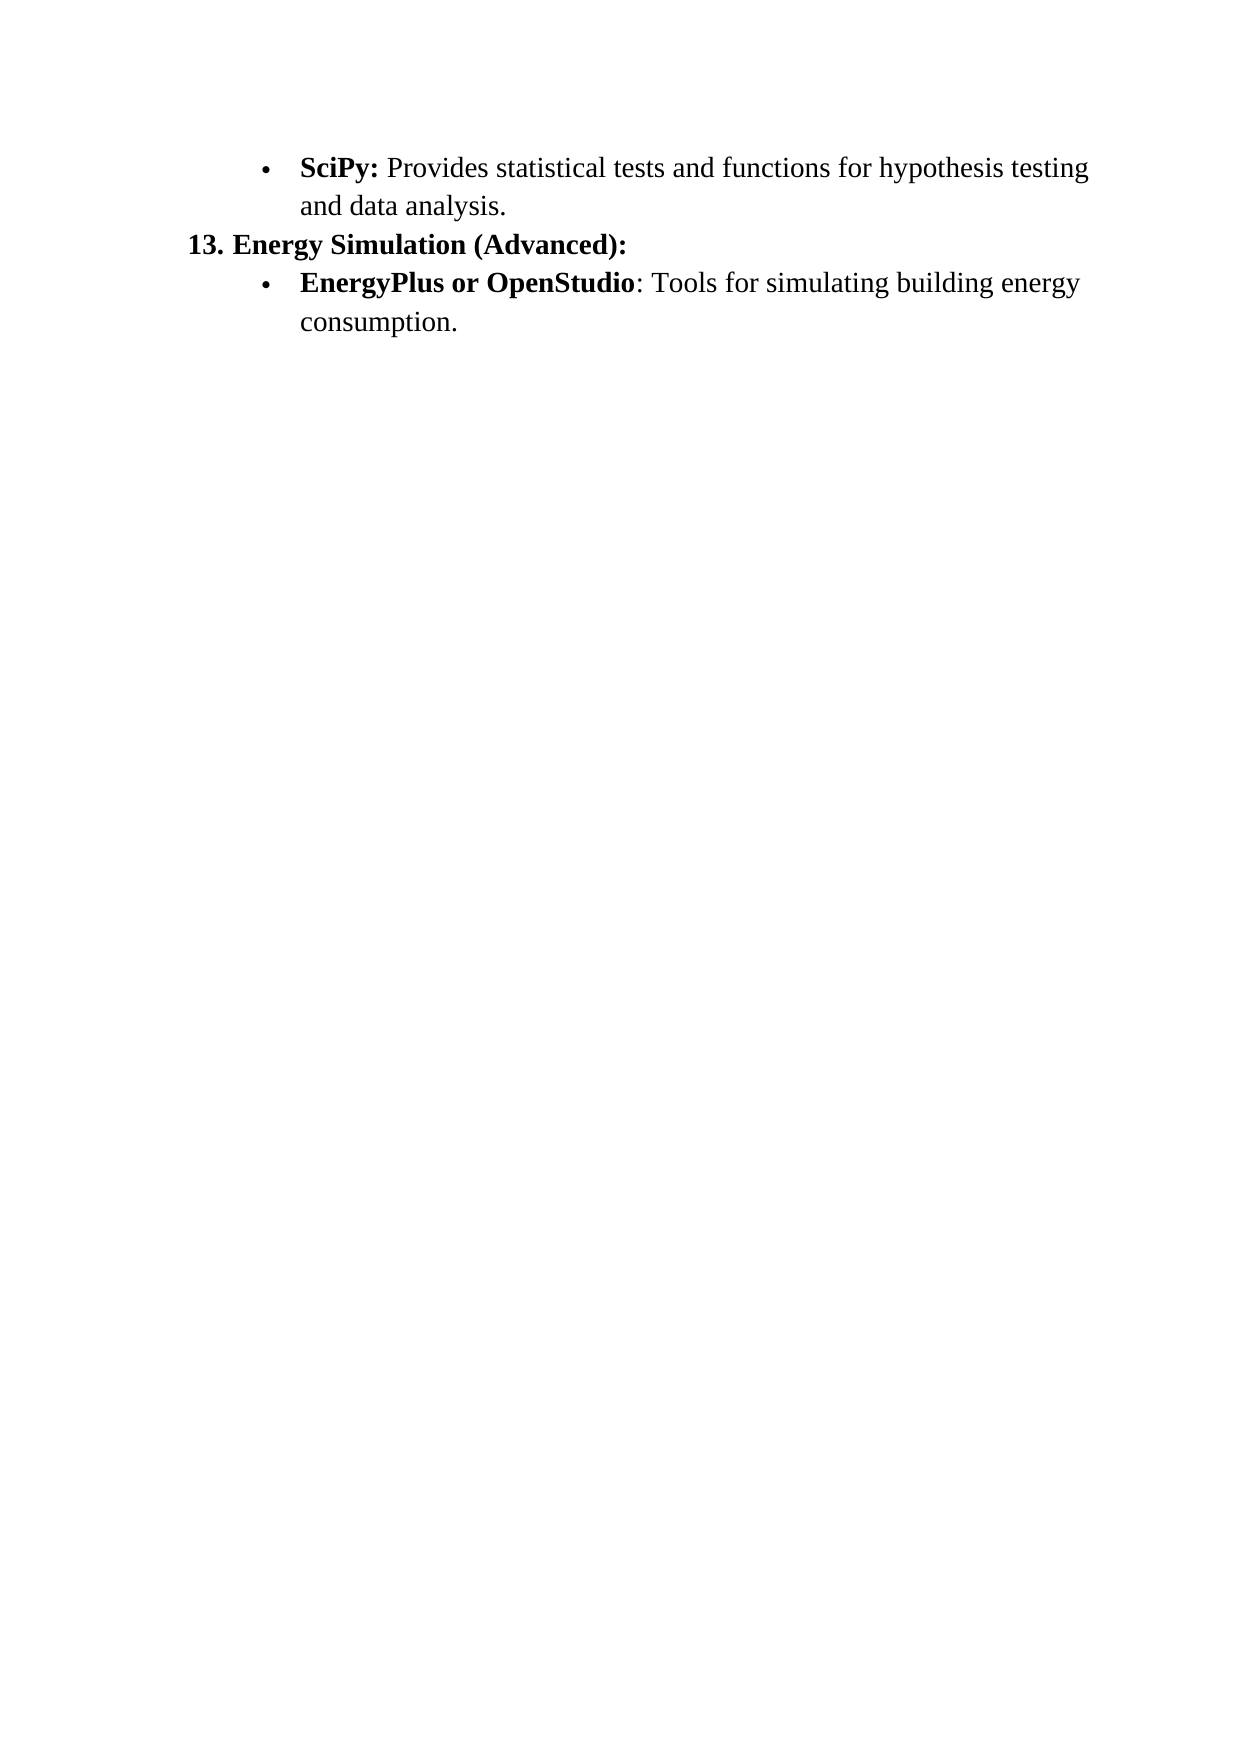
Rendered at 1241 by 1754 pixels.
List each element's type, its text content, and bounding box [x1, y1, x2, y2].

list Energy Simulation (Advanced): [187, 227, 1090, 261]
list EnergyPlus or OpenStudio: Tools for simulating building energy consumption. [262, 266, 1090, 338]
list SciPy: Provides statistical tests and functions for hypothesis testing and data analysis. [262, 150, 1090, 222]
